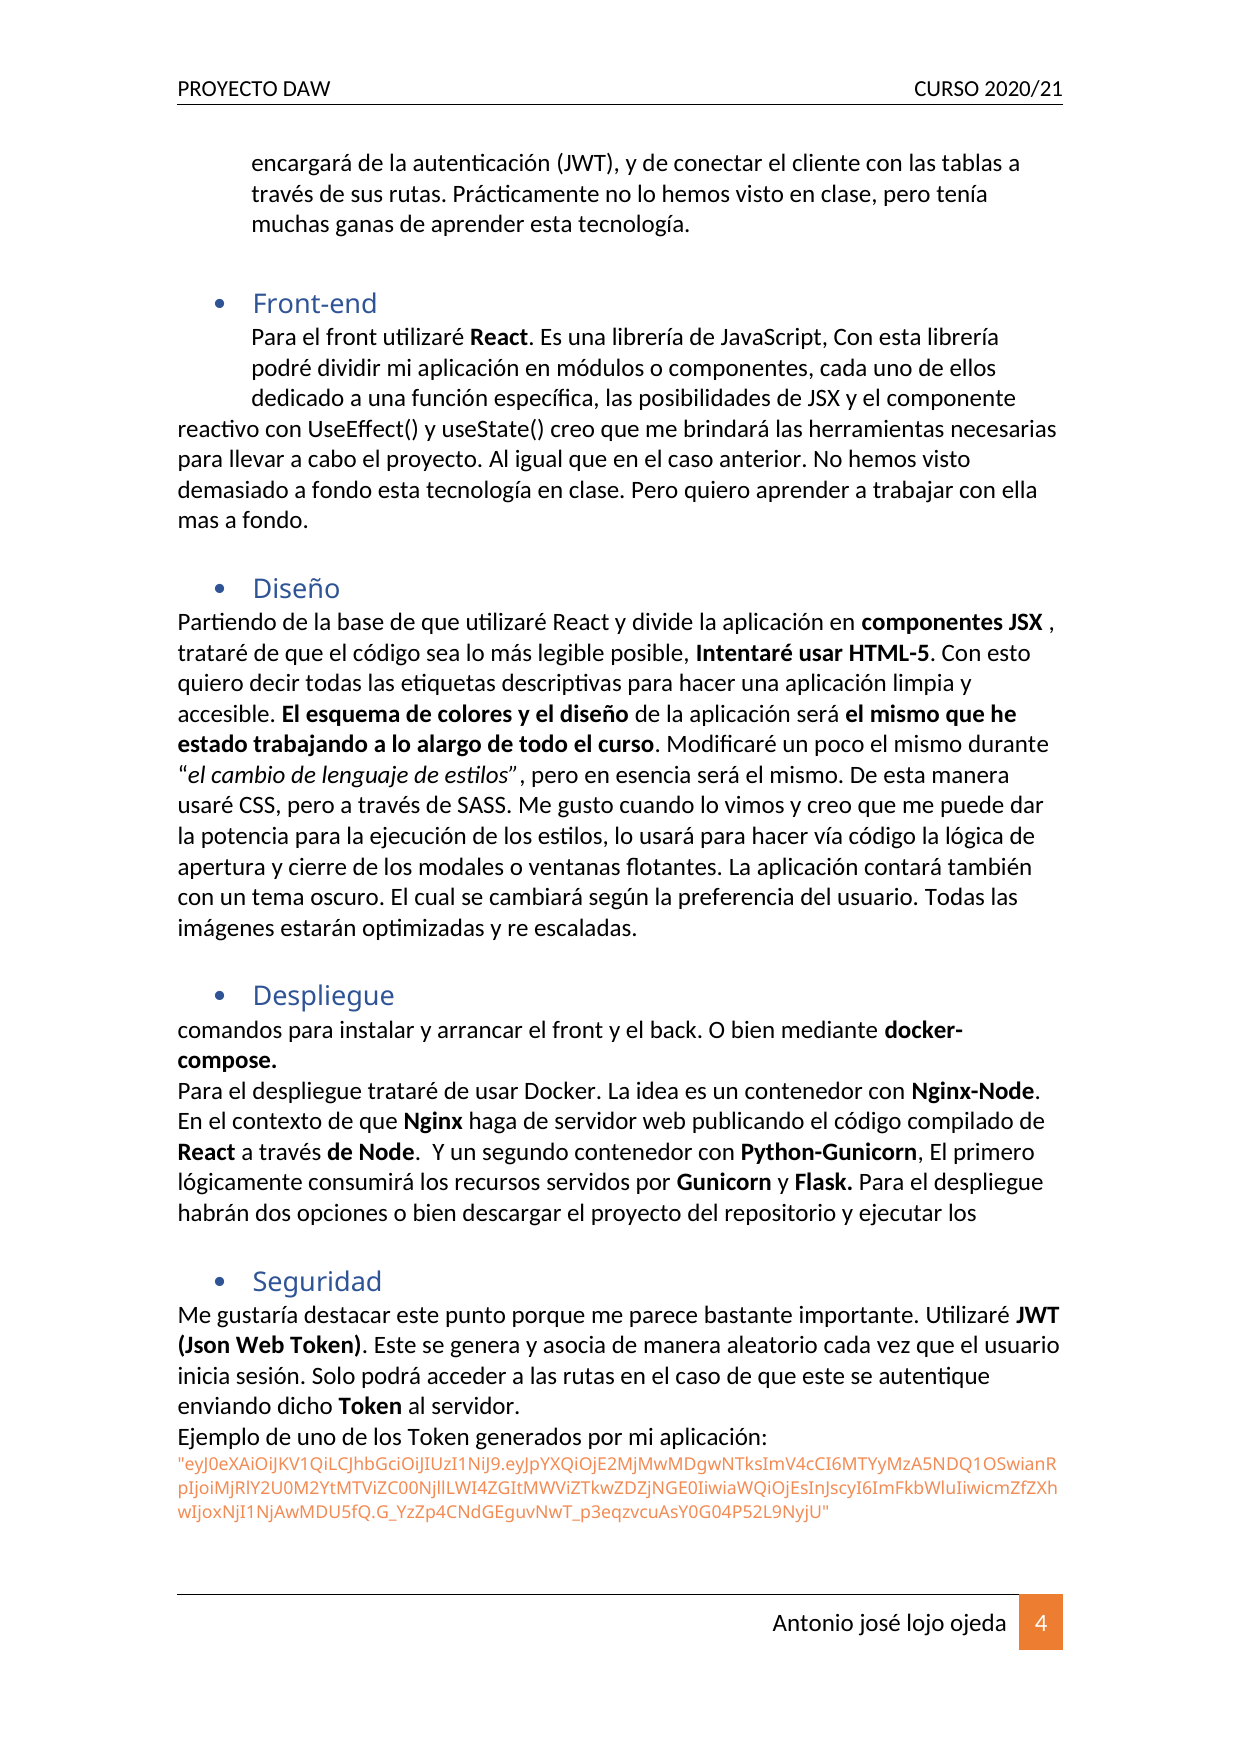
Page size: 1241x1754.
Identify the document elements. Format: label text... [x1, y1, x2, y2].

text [251, 148, 1063, 239]
subtitle Seguridad [215, 1262, 1063, 1299]
text reactivo con UseEffect() y useState() creo que me brindará las herramientas necesarias para llevar a cabo el proyecto. Al igual que en el caso anterior. No hemos visto demasiado a fondo esta tecnología en clase. Pero quiero aprender a trabajar con ella mas a fondo. [177, 413, 1063, 535]
subtitle Front-end [215, 284, 1063, 321]
subtitle Despliegue [215, 977, 1063, 1014]
text Me gustaría destacar este punto porque me parece bastante importante. Utilizaré JWT (Json Web Token). Este se genera y asocia de manera aleatorio cada vez que el usuario inicia sesión. Solo podrá acceder a las rutas en el caso de que este se autentique enviando dicho Token al servidor. [177, 1299, 1063, 1421]
text Para el despliegue trataré de usar Docker. La idea es un contenedor con Nginx-Node. En el contexto de que Nginx haga de servidor web publicando el código compilado de React a través de Node. Y un segundo contenedor con Python-Gunicorn, El primero lógicamente consumirá los recursos servidos por Gunicorn y Flask. Para el despliegue habrán dos opciones o bien descargar el proyecto del repositorio y ejecutar los [177, 1075, 1063, 1227]
text Ejemplo de uno de los Token generados por mi aplicación: [177, 1421, 1063, 1452]
text comandos para instalar y arrancar el front y el back. O bien mediante docker-compose. [177, 1014, 1063, 1075]
subtitle Diseño [215, 569, 1063, 606]
text Para el front utilizaré React. Es una librería de JavaScript, Con esta librería podré dividir mi aplicación en módulos o componentes, cada uno de ellos dedicado a una función específica, las posibilidades de JSX y el componente [251, 321, 1063, 413]
text "eyJ0eXAiOiJKV1QiLCJhbGciOiJIUzI1NiJ9.eyJpYXQiOjE2MjMwMDgwNTksImV4cCI6MTYyMzA5NDQ1OSwianRpIjoiMjRlY2U0M2YtMTViZC00NjllLWI4ZGItMWViZTkwZDZjNGE0IiwiaWQiOjEsInJscyI6ImFkbWluIiwicmZfZXhwIjoxNjI1NjAwMDU5fQ.G_YzZp4CNdGEguvNwT_p3eqzvcuAsY0G04P52L9NyjU" [177, 1452, 1063, 1524]
text Partiendo de la base de que utilizaré React y divide la aplicación en componentes JSX , trataré de que el código sea lo más legible posible, Intentaré usar HTML-5. Con esto quiero decir todas las etiquetas descriptivas para hacer una aplicación limpia y accesible. El esquema de colores y el diseño de la aplicación será el mismo que he estado trabajando a lo alargo de todo el curso. Modificaré un poco el mismo durante “el cambio de lenguaje de estilos”, pero en esencia será el mismo. De esta manera usaré CSS, pero a través de SASS. Me gusto cuando lo vimos y creo que me puede dar la potencia para la ejecución de los estilos, lo usará para hacer vía código la lógica de apertura y cierre de los modales o ventanas flotantes. La aplicación contará también con un tema oscuro. El cual se cambiará según la preferencia del usuario. Todas las imágenes estarán optimizadas y re escaladas. [177, 606, 1063, 942]
